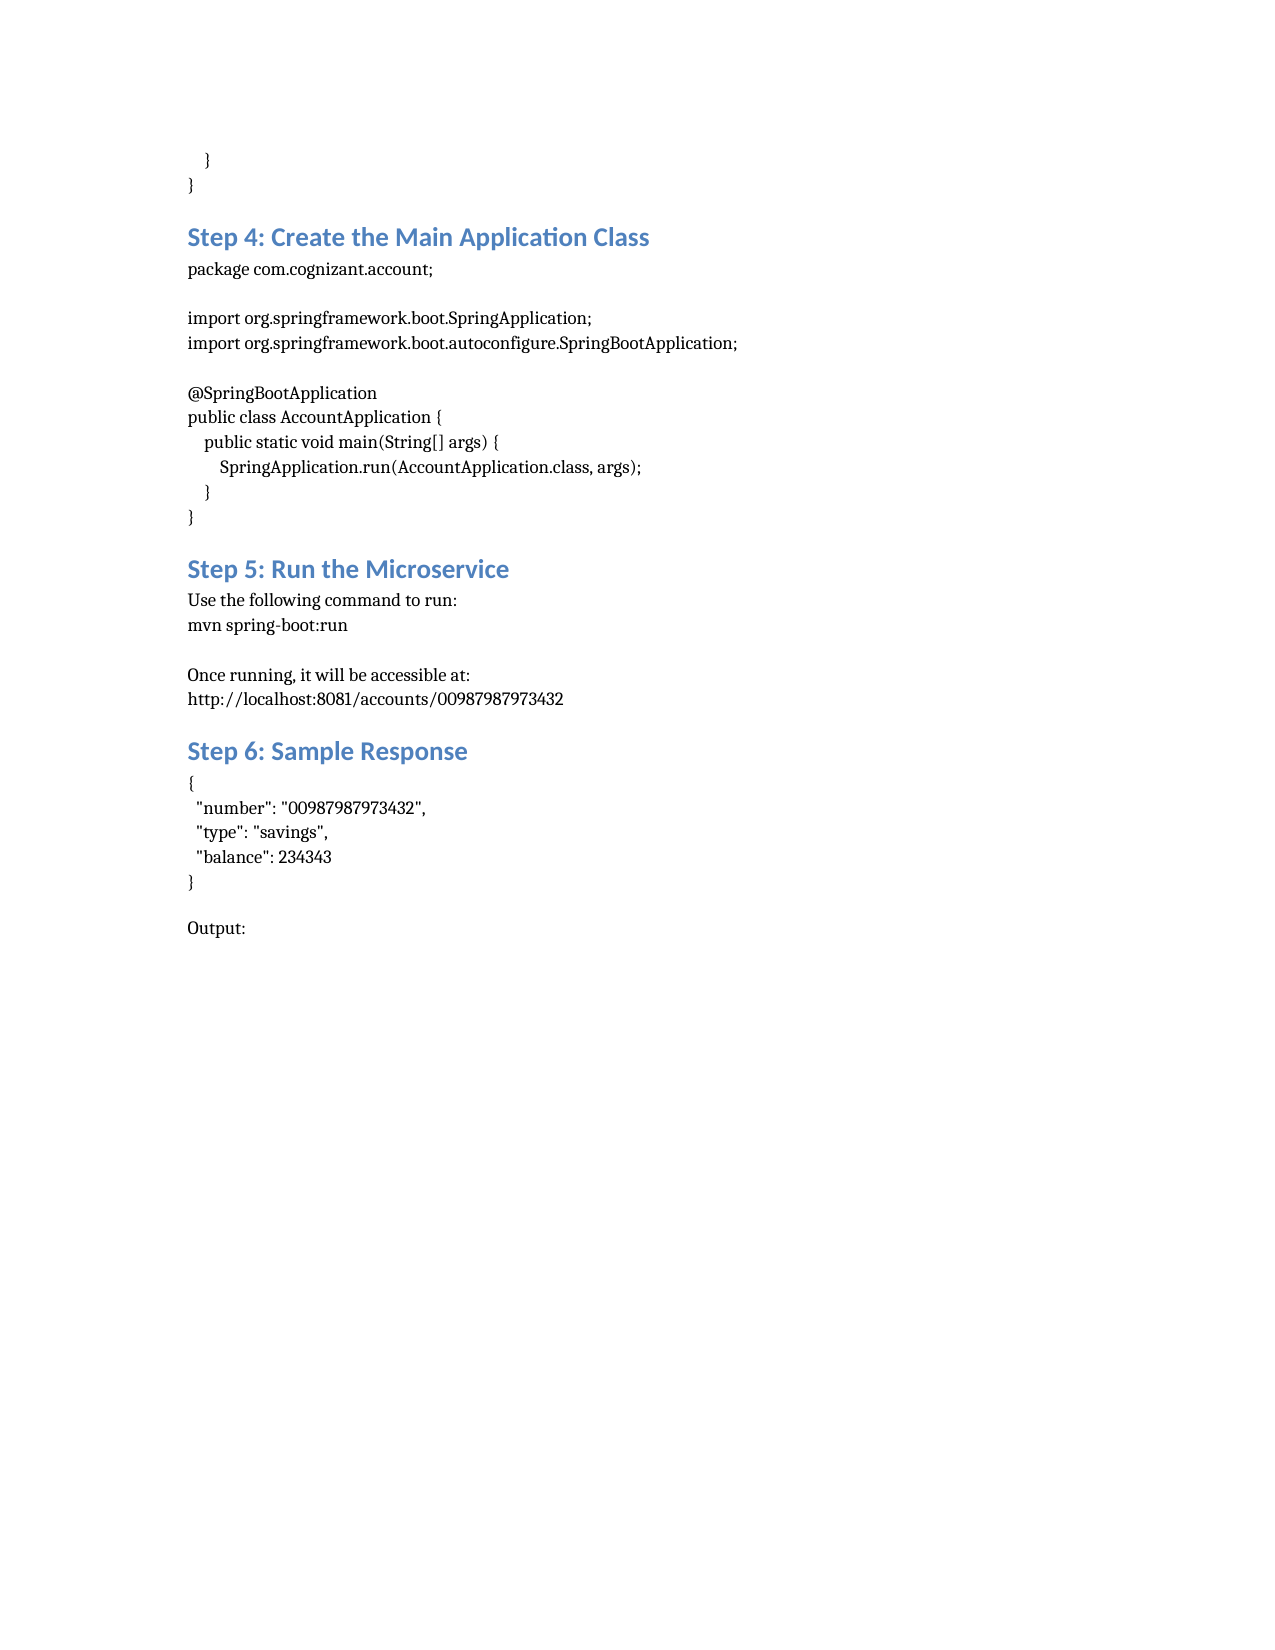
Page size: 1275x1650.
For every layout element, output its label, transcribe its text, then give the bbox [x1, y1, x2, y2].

subtitle Step 5: Run the Microservice [187, 552, 1087, 585]
text package com.cognizant.account; import org.springframework.boot.SpringApplication; import org.springframework.boot.autoconfigure.SpringBootApplication; @SpringBootApplication public class AccountApplication { public static void main(String[] args) { SpringApplication.run(AccountApplication.class, args); } } [187, 258, 1087, 528]
text Output: [187, 917, 1087, 939]
text Use the following command to run: mvn spring-boot:run Once running, it will be accessible at: http://localhost:8081/accounts/00987987973432 [187, 590, 1087, 711]
subtitle Step 6: Sample Response [187, 734, 1087, 768]
text { "number": "00987987973432", "type": "savings", "balance": 234343 } [187, 772, 1087, 893]
subtitle Step 4: Create the Main Application Class [187, 220, 1087, 253]
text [187, 150, 1087, 196]
